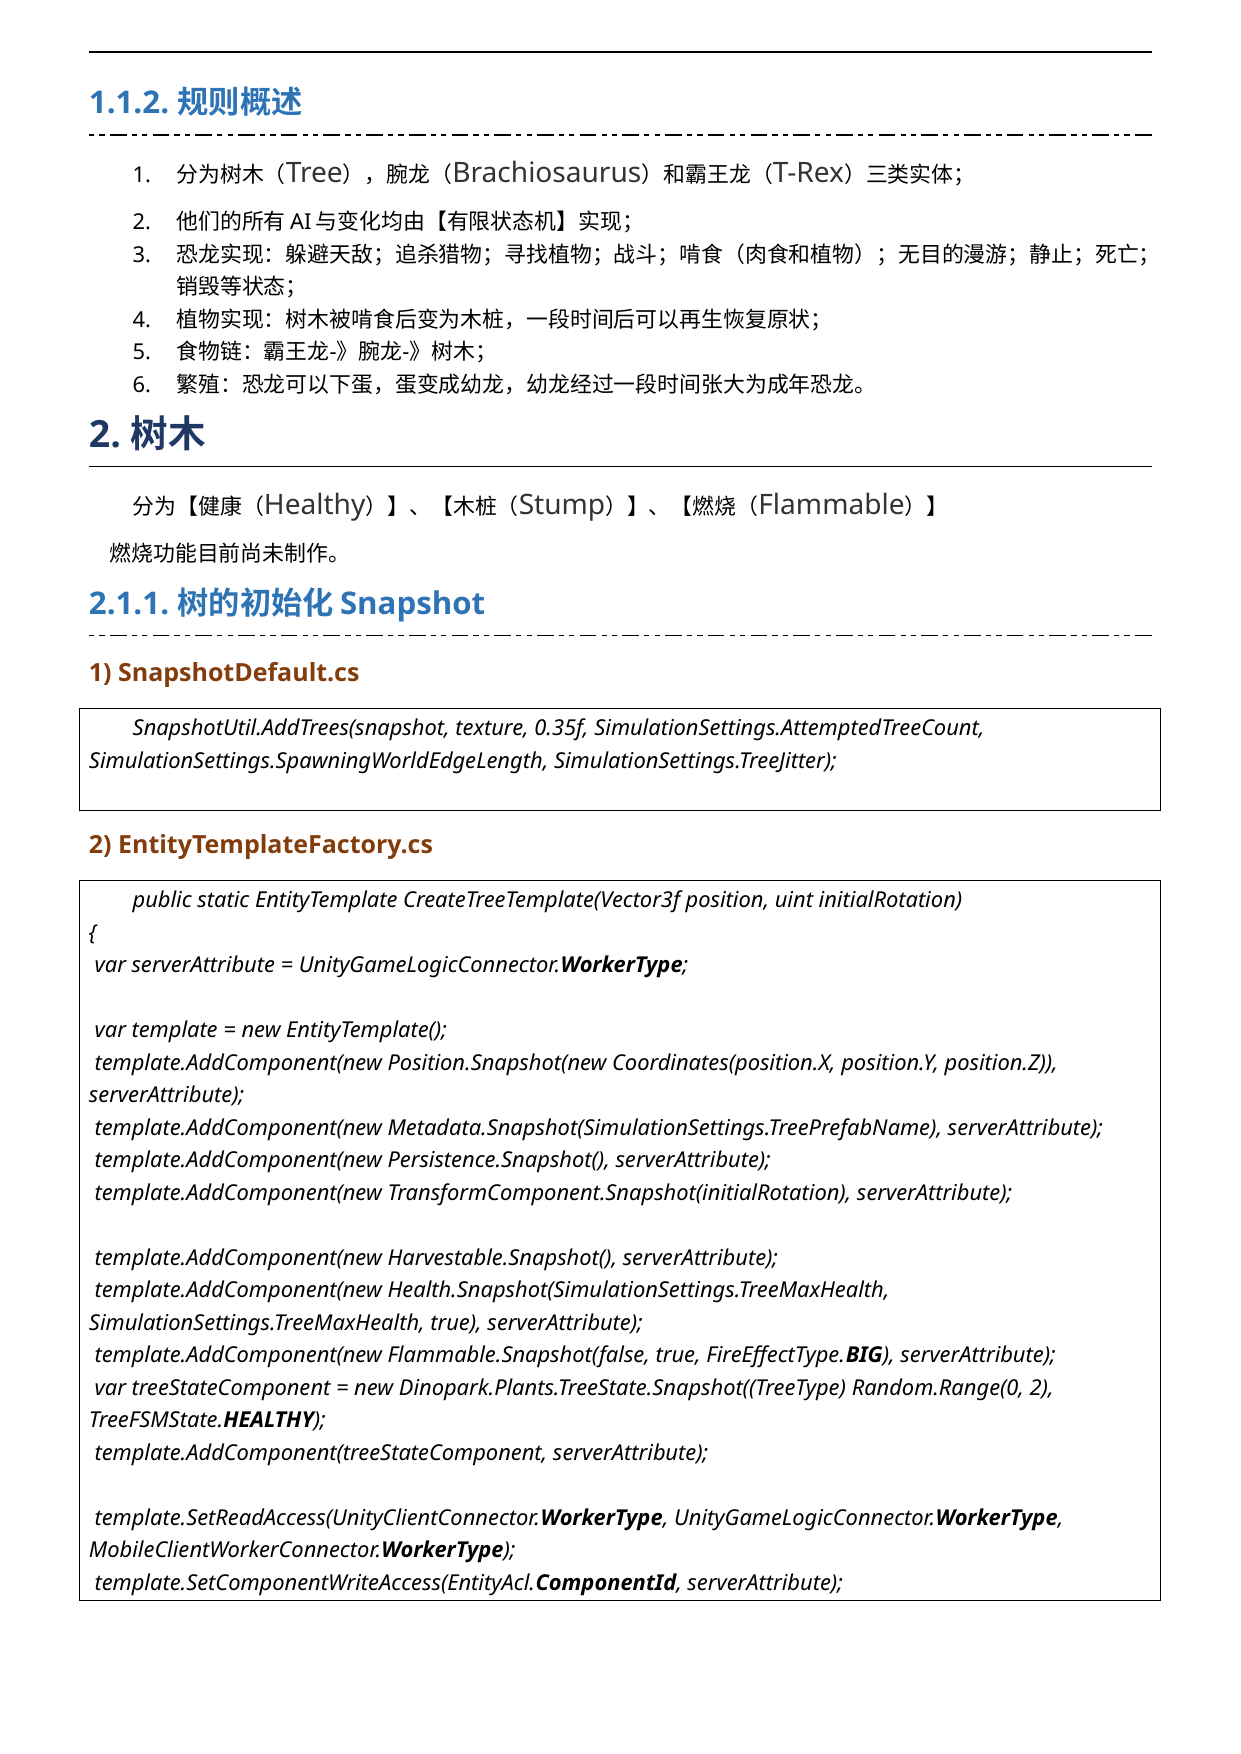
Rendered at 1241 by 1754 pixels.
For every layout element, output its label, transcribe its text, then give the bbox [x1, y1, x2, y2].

subtitle EntityTemplateFactory.cs [89, 811, 1152, 876]
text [80, 881, 1160, 1600]
text 分为【健康（Healthy）】、【木桩（Stump）】、【燃烧（Flammable）】 [89, 471, 1152, 536]
subtitle SnapshotDefault.cs [89, 639, 1152, 704]
subtitle 树的初始化Snapshot [89, 568, 1152, 636]
subtitle 树木 [89, 399, 1152, 466]
list 恐龙实现：躲避天敌；追杀猎物；寻找植物；战斗；啃食（肉食和植物）；无目的漫游；静止；死亡；销毁等状态； [132, 236, 1152, 301]
list 繁殖：恐龙可以下蛋，蛋变成幼龙，幼龙经过一段时间张大为成年恐龙。 [132, 366, 1152, 399]
text SnapshotUtil.AddTrees(snapshot, texture, 0.35f, SimulationSettings.AttemptedTreeCount, SimulationSettings.SpawningWorldEdgeLength, SimulationSettings.TreeJitter); [80, 709, 1160, 776]
list 植物实现：树木被啃食后变为木桩，一段时间后可以再生恢复原状； [132, 301, 1152, 334]
list 他们的所有AI与变化均由【有限状态机】实现； [132, 204, 1152, 236]
text 燃烧功能目前尚未制作。 [89, 536, 1152, 568]
subtitle 规则概述 [89, 67, 1152, 136]
list 分为树木（Tree），腕龙（Brachiosaurus）和霸王龙（T-Rex）三类实体； [132, 139, 1152, 204]
list 食物链：霸王龙-》腕龙-》树木； [132, 334, 1152, 366]
